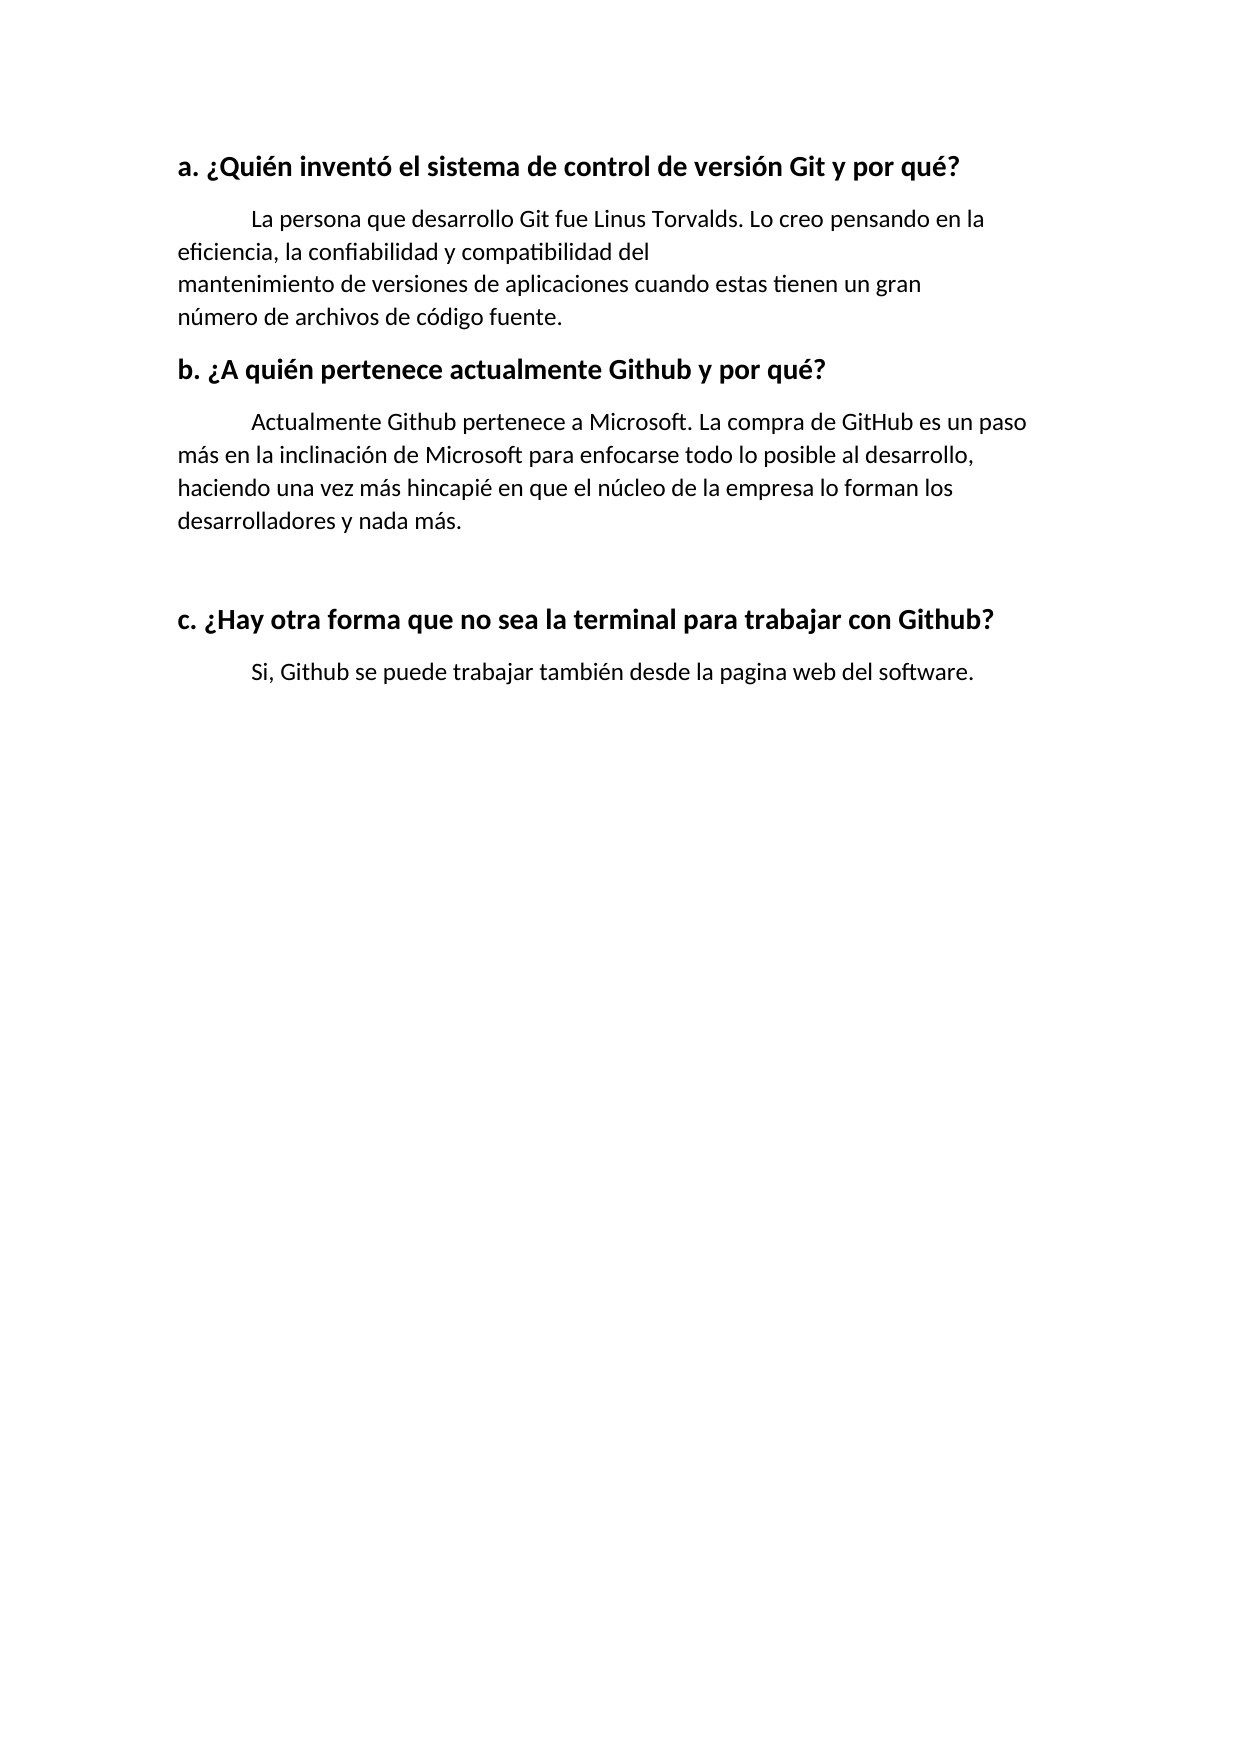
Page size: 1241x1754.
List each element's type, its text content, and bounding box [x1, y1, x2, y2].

text c. ¿Hay otra forma que no sea la terminal para trabajar con Github? [177, 601, 1063, 637]
text b. ¿A quién pertenece actualmente Github y por qué? [177, 351, 1063, 387]
text a. ¿Quién inventó el sistema de control de versión Git y por qué? [177, 148, 1063, 183]
text La persona que desarrollo Git fue Linus Torvalds. Lo creo pensando en la eficiencia, la confiabilidad y compatibilidad del mantenimiento de versiones de aplicaciones cuando estas tienen un gran número de archivos de código fuente. [177, 203, 1063, 332]
text Actualmente Github pertenece a Microsoft. La compra de GitHub es un paso más en la inclinación de Microsoft para enfocarse todo lo posible al desarrollo, haciendo una vez más hincapié en que el núcleo de la empresa lo forman los desarrolladores y nada más. [177, 406, 1063, 535]
text Si, Github se puede trabajar también desde la pagina web del software. [177, 656, 1063, 687]
